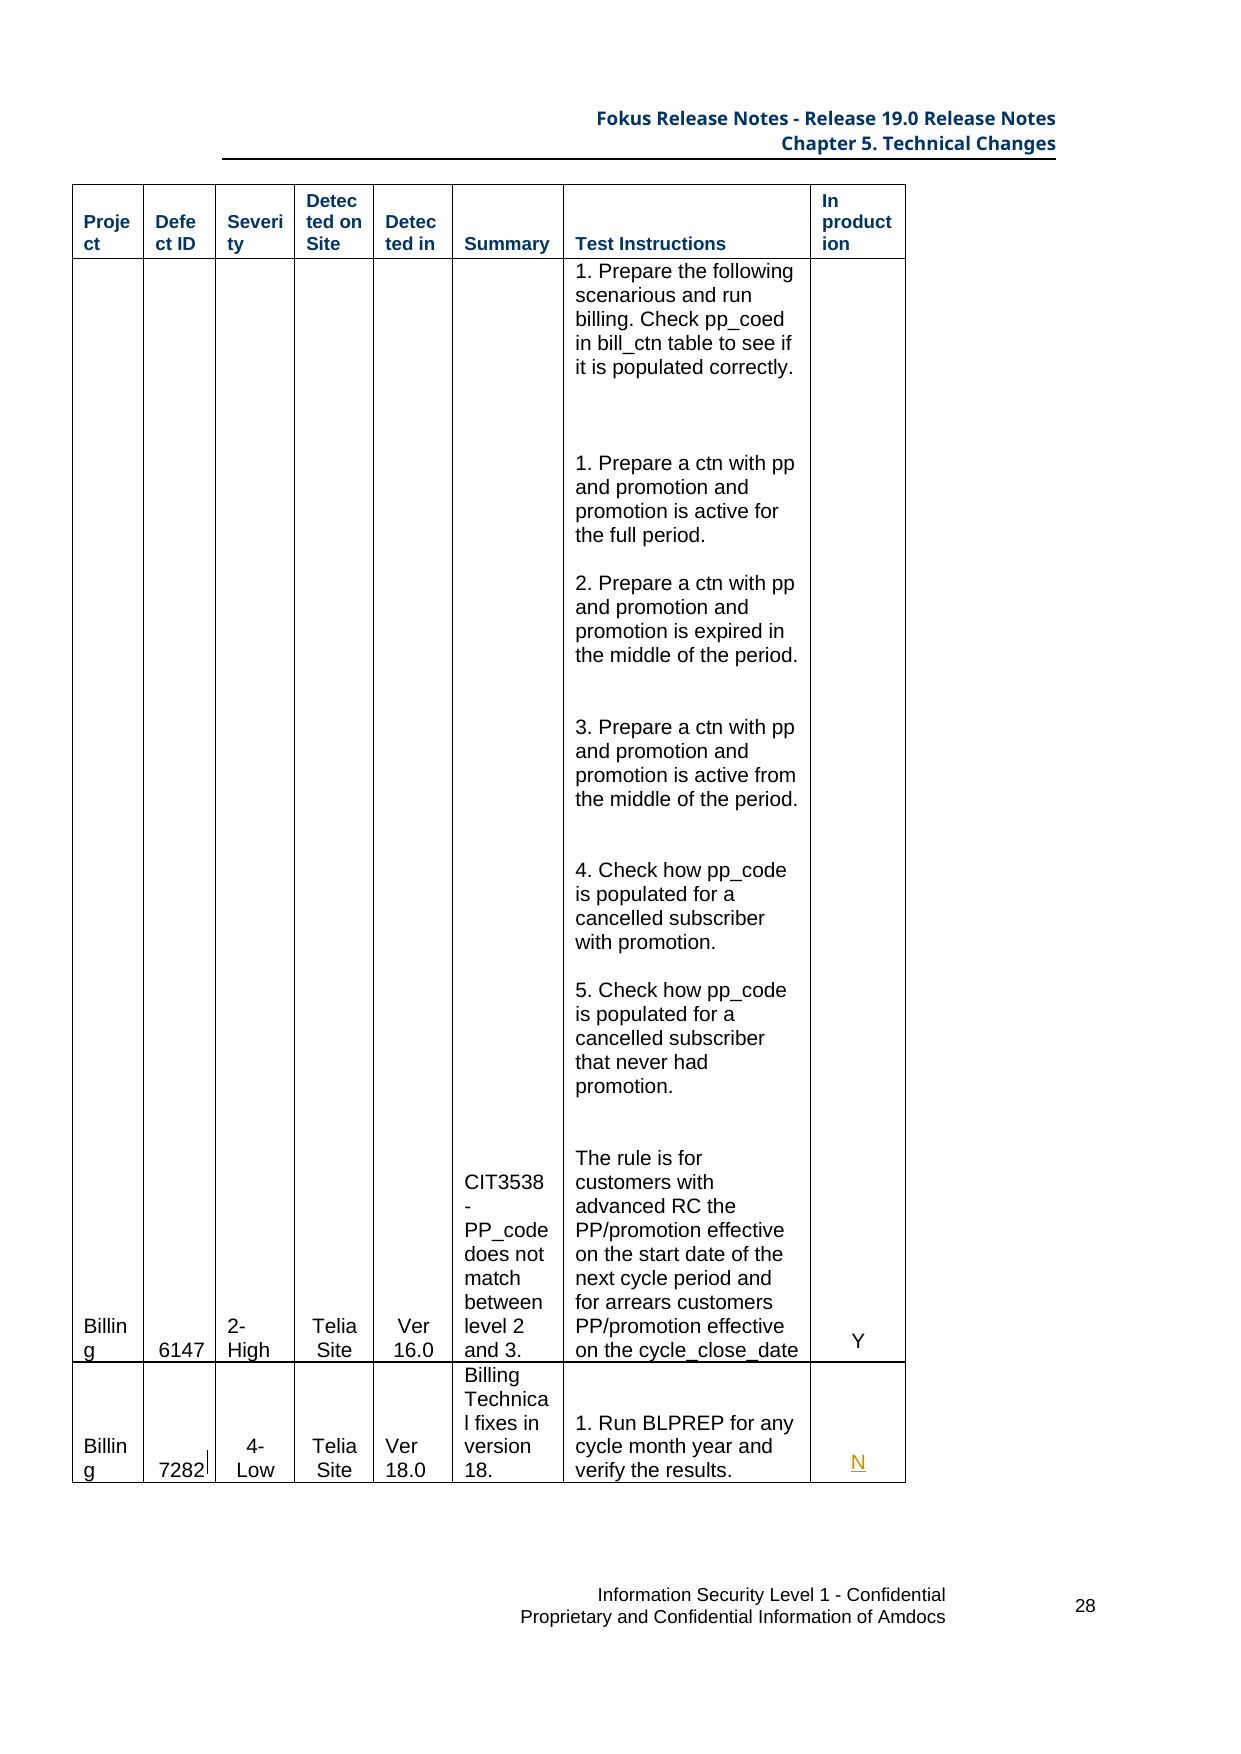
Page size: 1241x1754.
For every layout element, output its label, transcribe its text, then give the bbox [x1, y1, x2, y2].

table_cell 1. Run BLPREP for any cycle month year and verify the results. [564, 1363, 810, 1482]
table_cell 1. Prepare the following scenarious and run billing. Check pp_coed in bill_ctn table to see if it is populated correctly. 1. Prepare a ctn with pp and promotion and promotion is active for the full period. 2. Prepare a ctn with pp and promotion and promotion is expired in the middle of the period. 3. Prepare a ctn with pp and promotion and promotion is active from the middle of the period. 4. Check how pp_code is populated for a cancelled subscriber with promotion. 5. Check how pp_code is populated for a cancelled subscriber that never had promotion. The rule is for customers with advanced RC the PP/promotion effective on the start date of the next cycle period and for arrears customers PP/promotion effective on the cycle_close_date [564, 259, 810, 1361]
table_cell Billing [73, 1363, 143, 1482]
table_cell Telia Site [295, 1363, 373, 1482]
table_header Project [73, 185, 143, 258]
table_cell 7282 [144, 1363, 215, 1482]
table_header Defect ID [144, 185, 215, 258]
table_cell CIT3538 - PP_code does not match between level 2 and 3. [453, 259, 563, 1361]
table_cell Y [811, 259, 905, 1361]
table_cell 2-High [216, 259, 294, 1361]
table_header In production [811, 185, 905, 258]
table_cell 4-Low [216, 1363, 294, 1482]
table_header Severity [216, 185, 294, 258]
table_header Summary [453, 185, 563, 258]
table_header Test Instructions [564, 185, 810, 258]
table_cell Billing Technical fixes in version 18. [453, 1363, 563, 1482]
table_cell Ver 16.0 [374, 259, 452, 1361]
table_header Detected on Site [295, 185, 373, 258]
table_header Detected in [374, 185, 452, 258]
table_cell Ver 18.0 [374, 1363, 452, 1482]
table_cell Billing [73, 259, 143, 1361]
table_cell Telia Site [295, 259, 373, 1361]
table_cell 6147 [144, 259, 215, 1361]
table_cell [811, 1363, 905, 1482]
